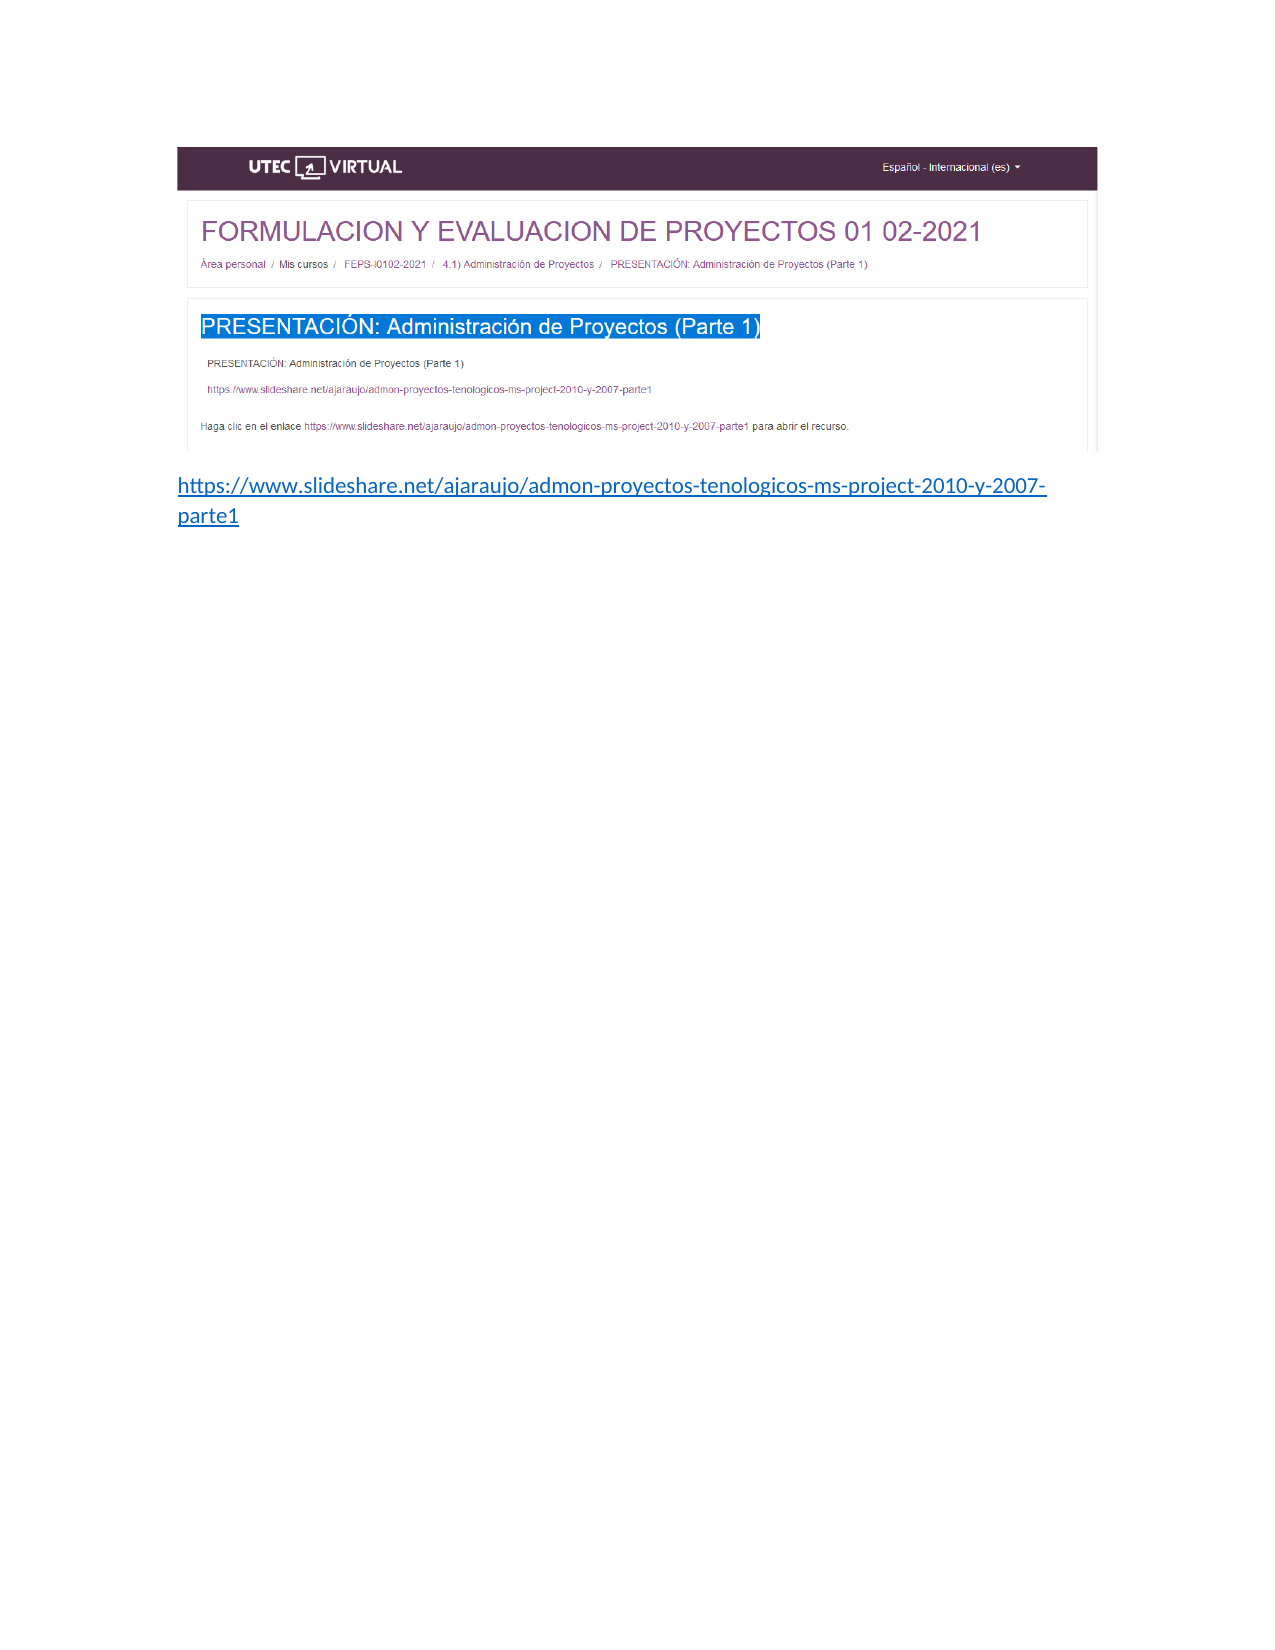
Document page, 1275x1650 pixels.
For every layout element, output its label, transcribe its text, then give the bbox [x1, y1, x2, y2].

picture [177, 147, 1098, 452]
text https://www.slideshare.net/ajaraujo/admon-proyectos-tenologicos-ms-project-2010-y-2007-parte1 [177, 471, 1098, 529]
